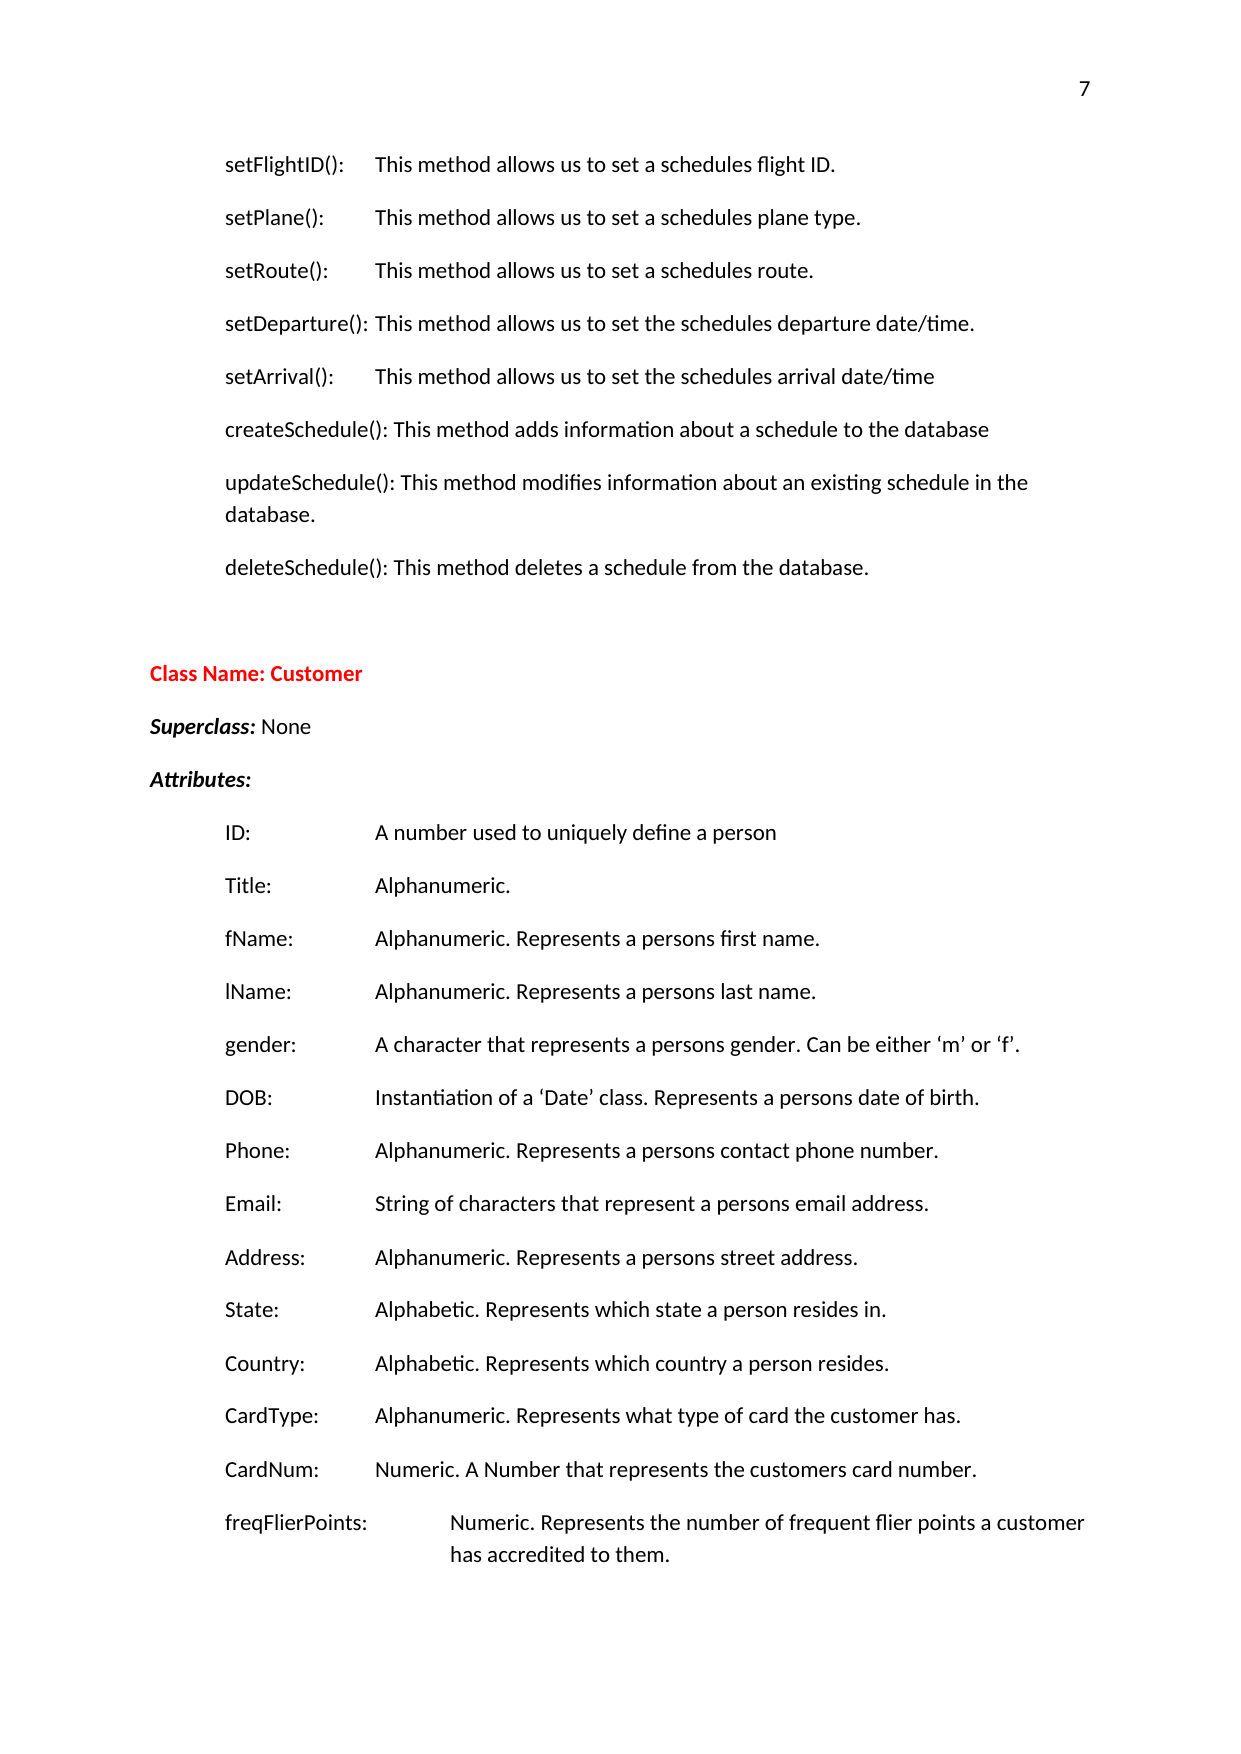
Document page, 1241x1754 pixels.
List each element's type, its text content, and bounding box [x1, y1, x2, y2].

text lName: Alphanumeric. Represents a persons last name. [150, 977, 1090, 1006]
text State: Alphabetic. Represents which state a person resides in. [150, 1296, 1090, 1324]
text createSchedule(): This method adds information about a schedule to the database [150, 415, 1090, 443]
text gender: A character that represents a persons gender. Can be either ‘m’ or ‘f’. [150, 1031, 1090, 1058]
text setArrival(): This method allows us to set the schedules arrival date/time [150, 362, 1090, 390]
text Attributes: [150, 765, 1090, 793]
text DOB: Instantiation of a ‘Date’ class. Represents a persons date of birth. [150, 1083, 1090, 1112]
text Email: String of characters that represent a persons email address. [150, 1189, 1090, 1218]
text setFlightID(): This method allows us to set a schedules flight ID. [150, 150, 1090, 178]
text Phone: Alphanumeric. Represents a persons contact phone number. [150, 1137, 1090, 1164]
text CardNum: Numeric. A Number that represents the customers card number. [150, 1455, 1090, 1483]
text Address: Alphanumeric. Represents a persons street address. [150, 1243, 1090, 1271]
text Country: Alphabetic. Represents which country a person resides. [150, 1349, 1090, 1377]
text deleteSchedule(): This method deletes a schedule from the database. [225, 553, 1090, 581]
text Superclass: None [150, 712, 1090, 740]
text updateSchedule(): This method modifies information about an existing schedule in the database. [225, 468, 1090, 528]
text CardType: Alphanumeric. Represents what type of card the customer has. [150, 1402, 1090, 1430]
text Title: Alphanumeric. [150, 871, 1090, 899]
text setDeparture(): This method allows us to set the schedules departure date/time. [150, 309, 1090, 337]
text freqFlierPoints: Numeric. Represents the number of frequent flier points a customer has accredited to them. [225, 1508, 1090, 1568]
text setPlane(): This method allows us to set a schedules plane type. [150, 203, 1090, 231]
text fName: Alphanumeric. Represents a persons first name. [150, 924, 1090, 952]
text setRoute(): This method allows us to set a schedules route. [150, 256, 1090, 284]
text ID: A number used to uniquely define a person [150, 818, 1090, 846]
text Class Name: Customer [150, 659, 1090, 687]
